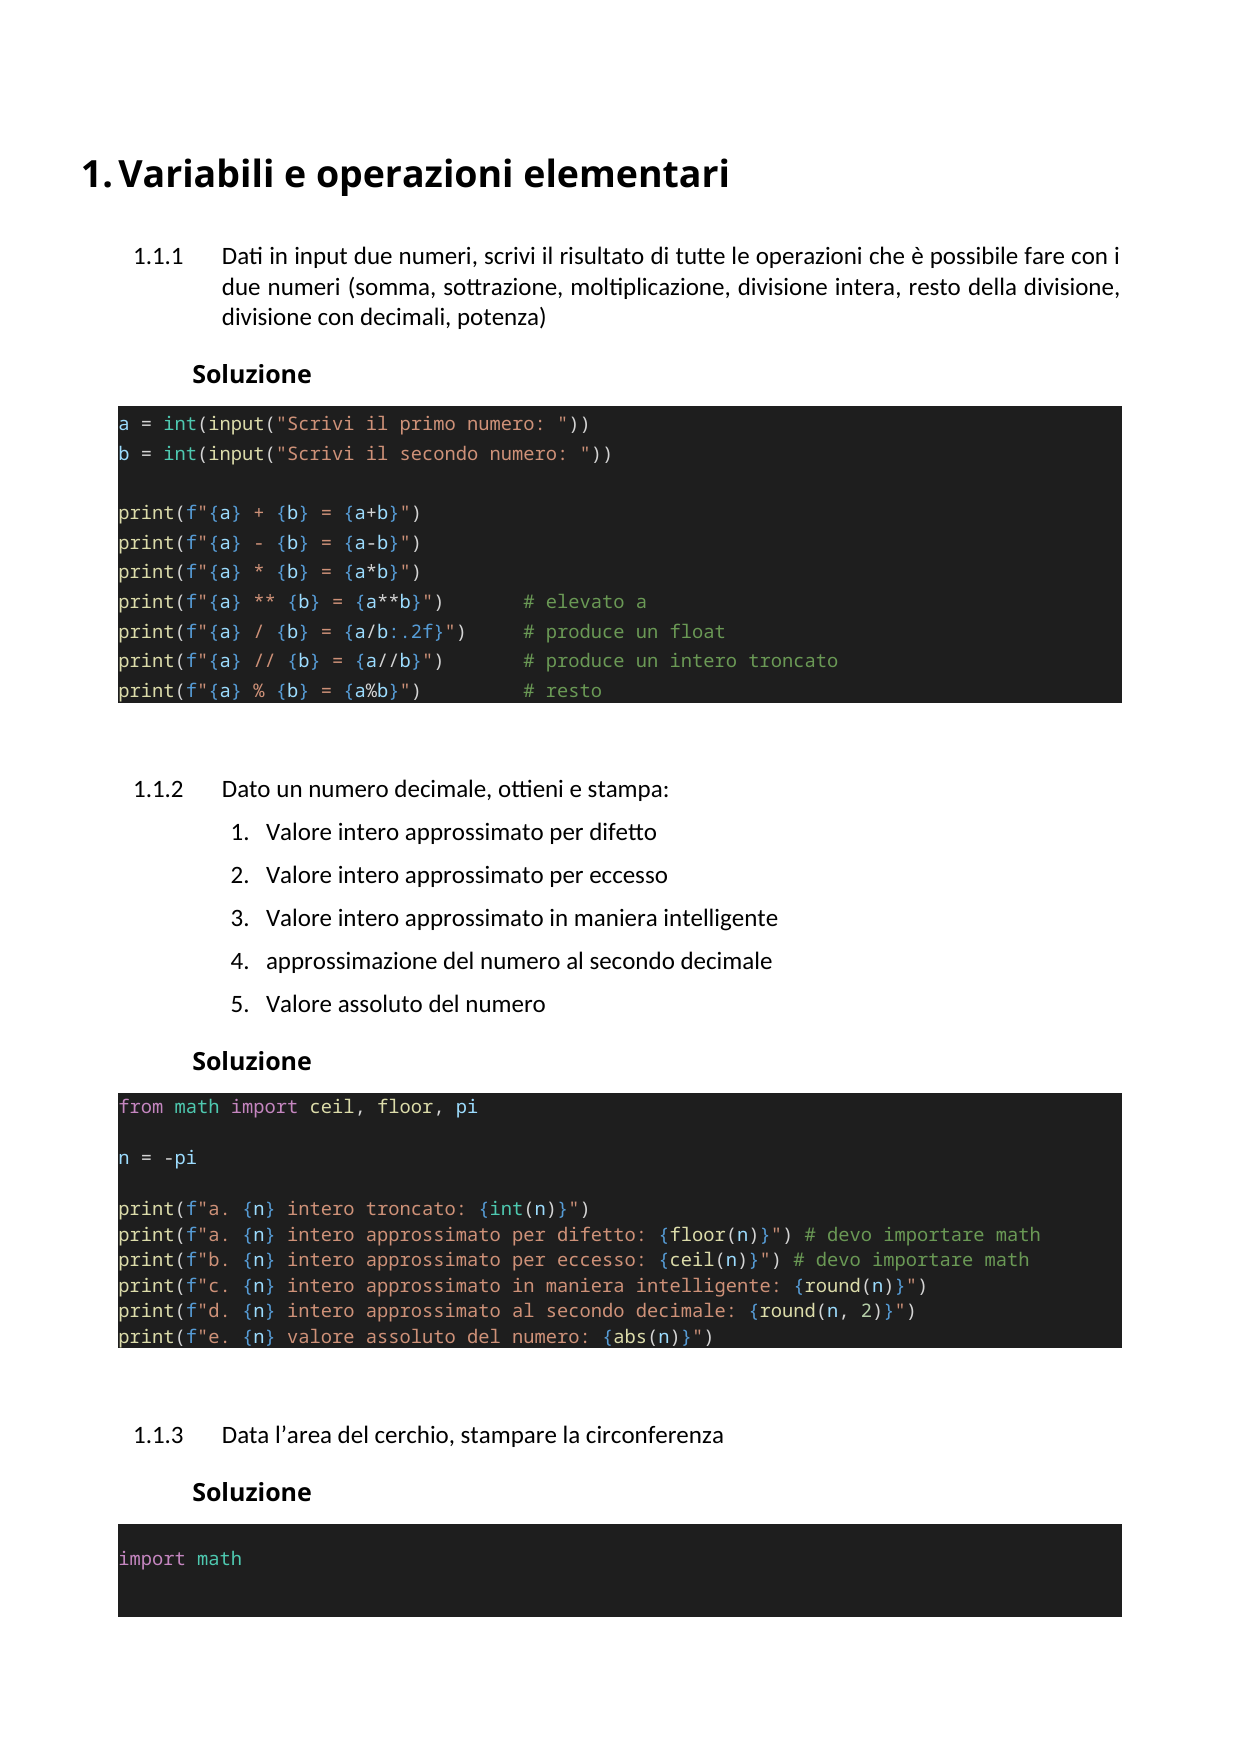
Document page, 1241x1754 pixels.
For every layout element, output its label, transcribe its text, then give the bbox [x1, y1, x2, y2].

text print(f"{a} - {b} = {a-b}") [118, 525, 1122, 554]
text print(f"a. {n} intero troncato: {int(n)}") [118, 1195, 1122, 1221]
text print(f"d. {n} intero approssimato al secondo decimale: {round(n, 2)}") [118, 1297, 1122, 1323]
text print(f"c. {n} intero approssimato in maniera intelligente: {round(n)}") [118, 1272, 1122, 1297]
subtitle Soluzione [192, 1044, 1122, 1078]
text print(f"{a} + {b} = {a+b}") [118, 495, 1122, 525]
text print(f"{a} ** {b} = {a**b}") # elevato a [118, 584, 1122, 614]
text Valore intero approssimato in maniera intelligente [230, 902, 1122, 933]
subtitle Data l’area del cerchio, stampare la circonferenza [133, 1419, 1122, 1449]
subtitle Dati in input due numeri, scrivi il risultato di tutte le operazioni che è possibile fare con i due numeri (somma, sottrazione, moltiplicazione, divisione intera, resto della divisione, divisione con decimali, potenza) [133, 240, 1122, 332]
text a = int(input("Scrivi il primo numero: ")) [118, 406, 1122, 436]
text import math [118, 1524, 1122, 1571]
text approssimazione del numero al secondo decimale [230, 945, 1122, 976]
subtitle Variabili e operazioni elementari [81, 148, 1122, 199]
subtitle Soluzione [192, 357, 1122, 391]
text print(f"{a} // {b} = {a//b}") # produce un intero troncato [118, 643, 1122, 673]
text b = int(input("Scrivi il secondo numero: ")) [118, 436, 1122, 465]
subtitle Dato un numero decimale, ottieni e stampa: [133, 773, 1122, 804]
subtitle Soluzione [192, 1474, 1122, 1508]
text Valore intero approssimato per eccesso [230, 859, 1122, 890]
text print(f"b. {n} intero approssimato per eccesso: {ceil(n)}") # devo importare math [118, 1246, 1122, 1272]
text print(f"{a} * {b} = {a*b}") [118, 554, 1122, 584]
text print(f"{a} % {b} = {a%b}") # resto [118, 673, 1122, 703]
text print(f"e. {n} valore assoluto del numero: {abs(n)}") [118, 1323, 1122, 1348]
text Valore assoluto del numero [230, 988, 1122, 1019]
text print(f"a. {n} intero approssimato per difetto: {floor(n)}") # devo importare math [118, 1221, 1122, 1246]
text n = -pi [118, 1144, 1122, 1170]
text print(f"{a} / {b} = {a/b:.2f}") # produce un float [118, 614, 1122, 643]
text from math import ceil, floor, pi [118, 1093, 1122, 1119]
text Valore intero approssimato per difetto [230, 816, 1122, 847]
